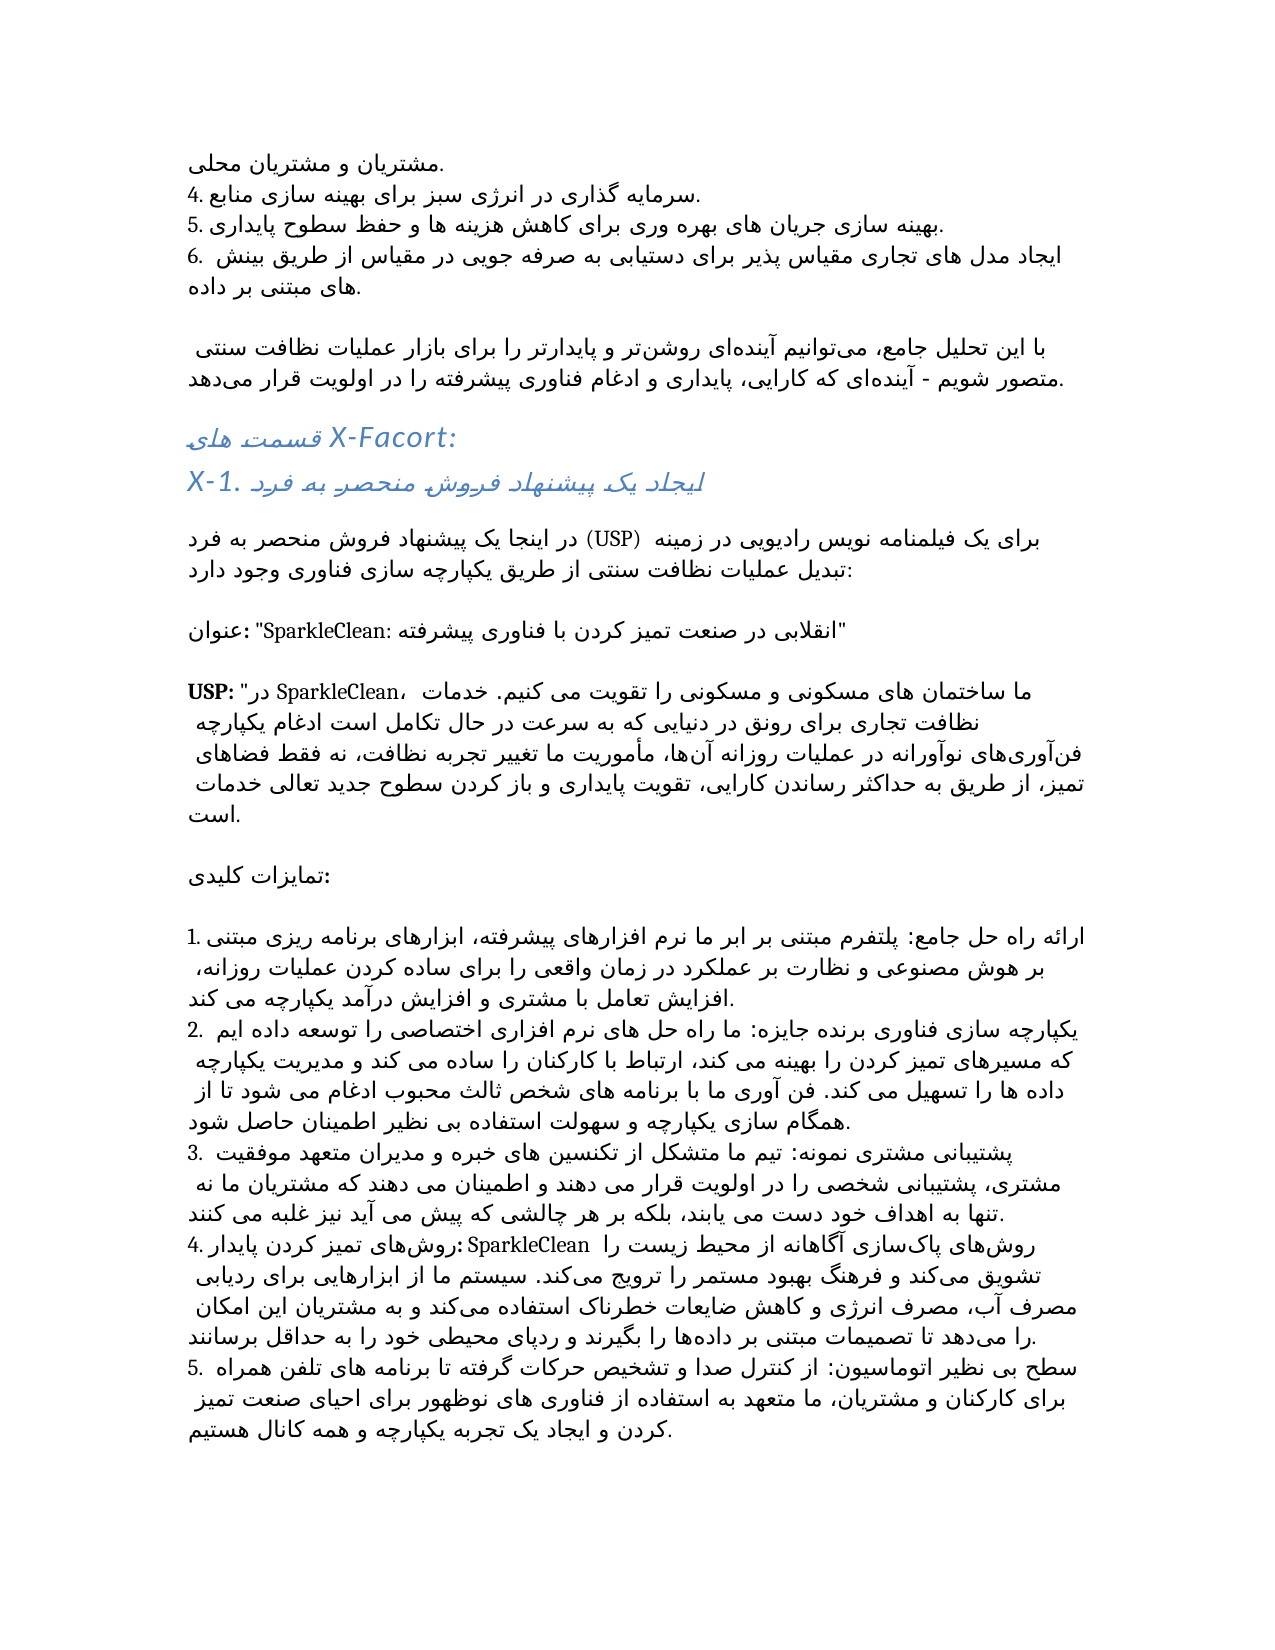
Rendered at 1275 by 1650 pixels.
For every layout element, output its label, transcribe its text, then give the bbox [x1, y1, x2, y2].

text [187, 150, 1087, 392]
subtitle قسمت های X-Facort: X-1. ایجاد یک پیشنهاد فروش منحصر به فرد [187, 417, 1087, 499]
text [187, 525, 1087, 1473]
